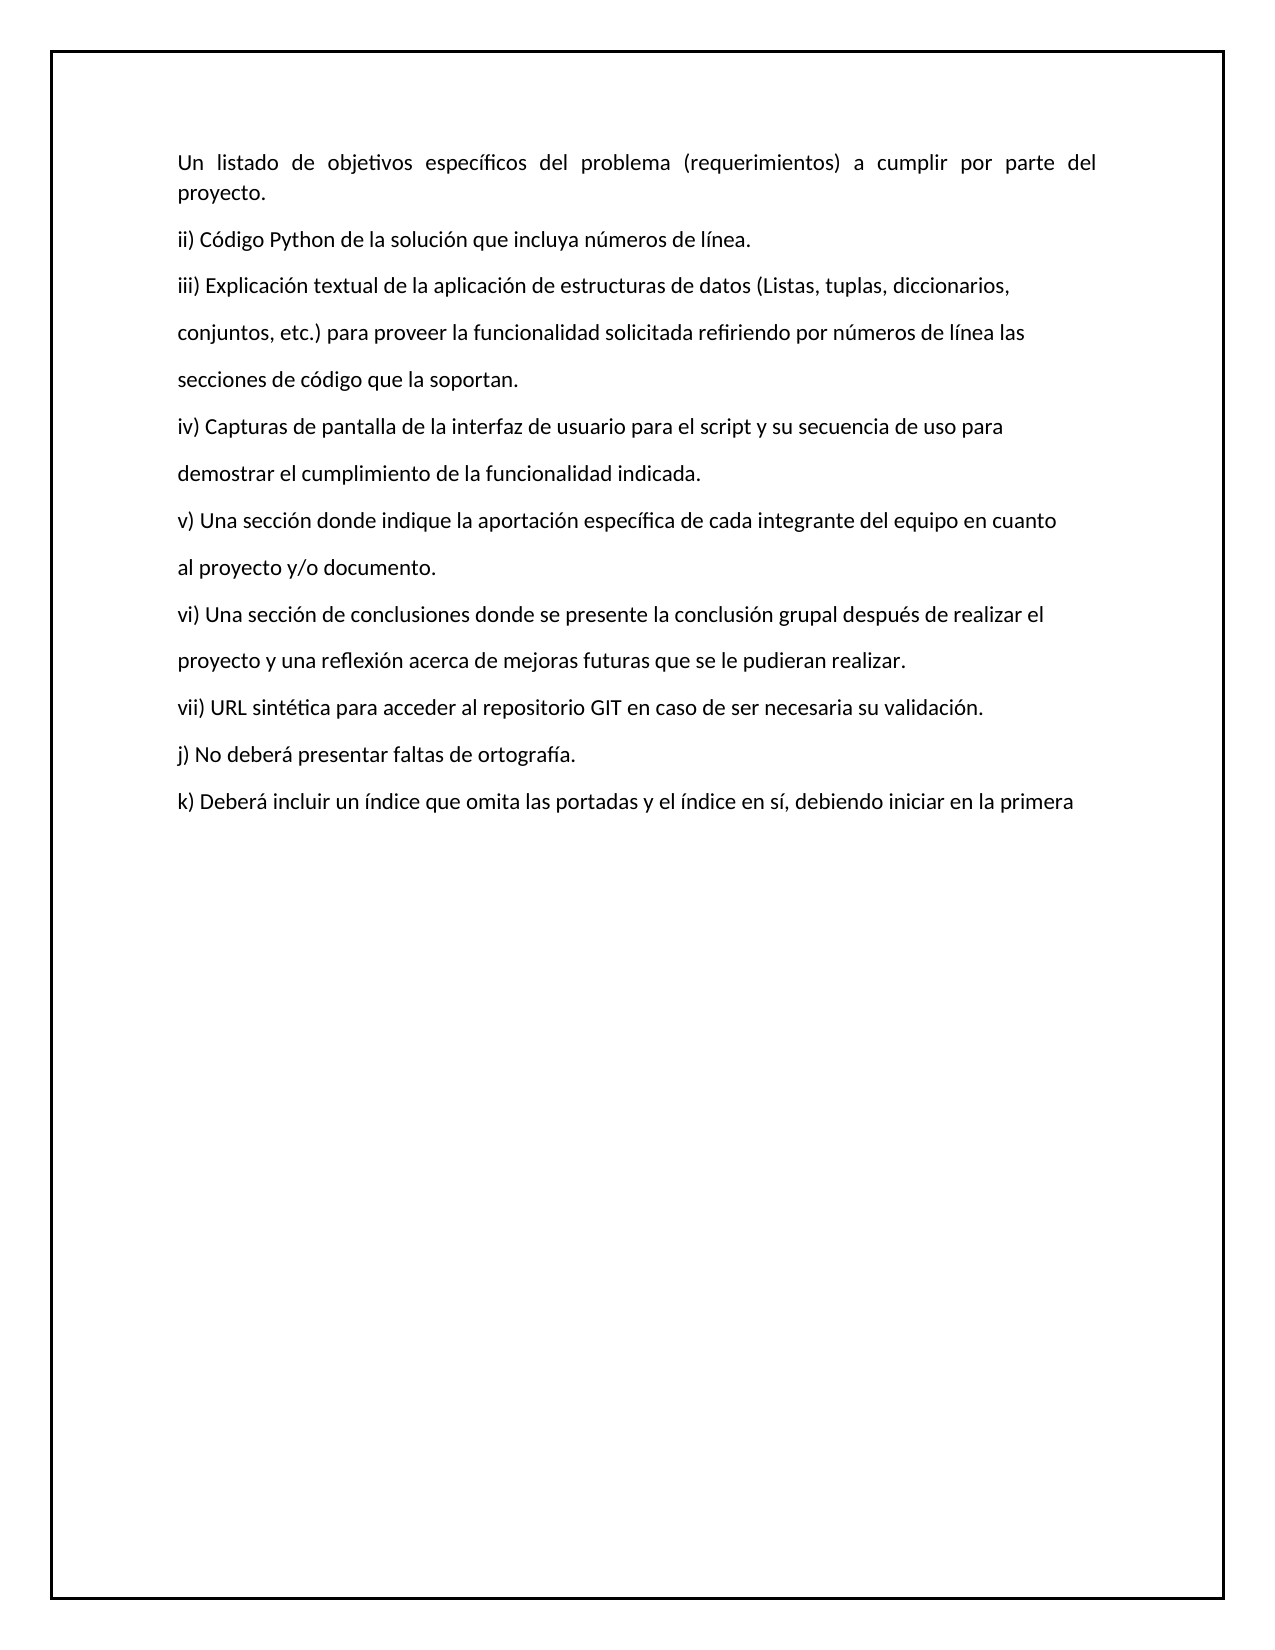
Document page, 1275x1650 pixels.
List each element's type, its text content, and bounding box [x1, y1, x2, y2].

text demostrar el cumplimiento de la funcionalidad indicada. [177, 459, 1098, 487]
text vii) URL sintética para acceder al repositorio GIT en caso de ser necesaria su validación. [177, 693, 1098, 721]
text k) Deberá incluir un índice que omita las portadas y el índice en sí, debiendo iniciar en la primera [177, 787, 1098, 815]
text proyecto y una reflexión acerca de mejoras futuras que se le pudieran realizar. [177, 647, 1098, 674]
text iv) Capturas de pantalla de la interfaz de usuario para el script y su secuencia de uso para [177, 412, 1098, 440]
text Un listado de objetivos específicos del problema (requerimientos) a cumplir por parte del proyecto. [177, 148, 1098, 206]
text ii) Código Python de la solución que incluya números de línea. [177, 225, 1098, 253]
text j) No deberá presentar faltas de ortografía. [177, 740, 1098, 768]
text iii) Explicación textual de la aplicación de estructuras de datos (Listas, tuplas, diccionarios, [177, 272, 1098, 299]
text conjuntos, etc.) para proveer la funcionalidad solicitada refiriendo por números de línea las [177, 318, 1098, 346]
text secciones de código que la soportan. [177, 365, 1098, 393]
text v) Una sección donde indique la aportación específica de cada integrante del equipo en cuanto [177, 506, 1098, 534]
text vi) Una sección de conclusiones donde se presente la conclusión grupal después de realizar el [177, 600, 1098, 628]
text al proyecto y/o documento. [177, 553, 1098, 581]
